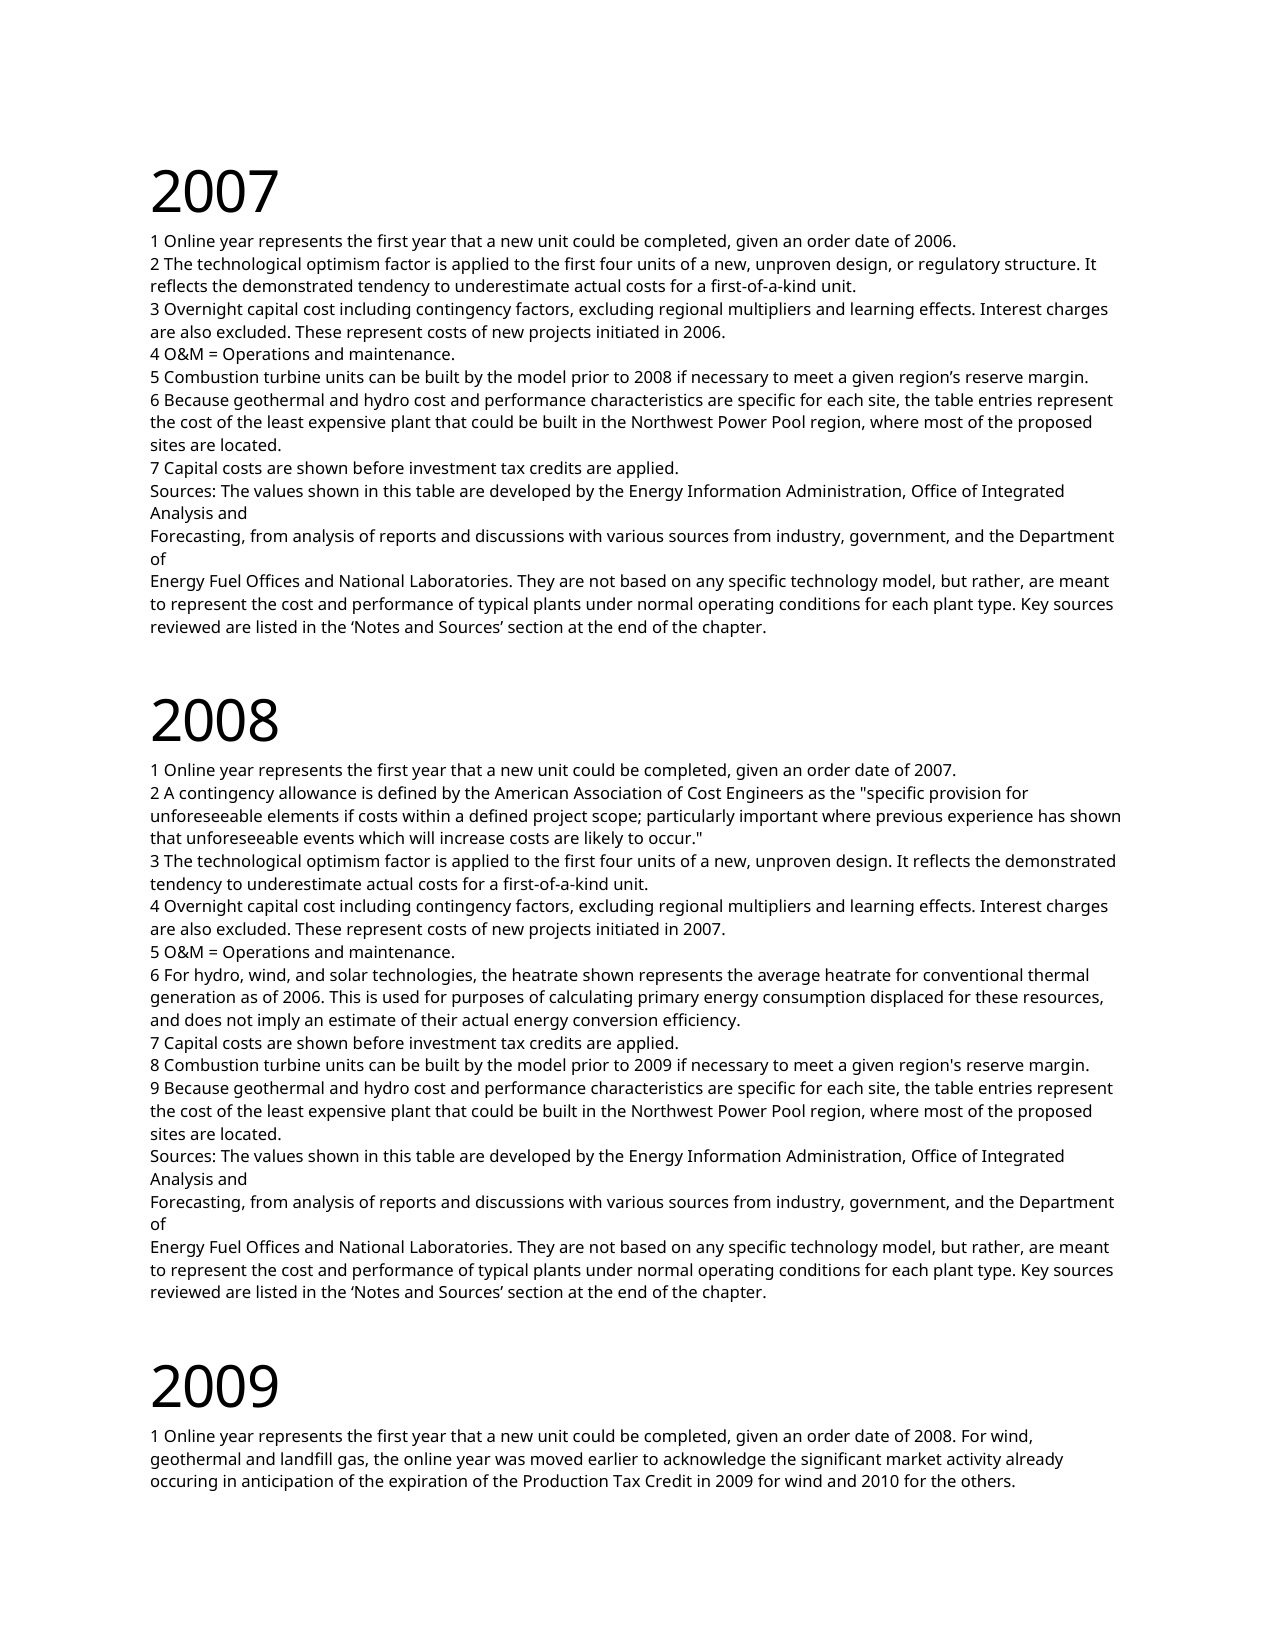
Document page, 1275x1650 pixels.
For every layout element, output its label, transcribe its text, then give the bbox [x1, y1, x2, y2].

title 2007 [150, 150, 1125, 229]
text 4 Overnight capital cost including contingency factors, excluding regional multipliers and learning effects. Interest charges are also excluded. These represent costs of new projects initiated in 2007. [150, 895, 1125, 941]
text 2 The technological optimism factor is applied to the first four units of a new, unproven design, or regulatory structure. It reflects the demonstrated tendency to underestimate actual costs for a first-of-a-kind unit. [150, 252, 1125, 298]
text Forecasting, from analysis of reports and discussions with various sources from industry, government, and the Department of [150, 525, 1125, 570]
text Sources: The values shown in this table are developed by the Energy Information Administration, Office of Integrated Analysis and [150, 1145, 1125, 1190]
text Energy Fuel Offices and National Laboratories. They are not based on any specific technology model, but rather, are meant to represent the cost and performance of typical plants under normal operating conditions for each plant type. Key sources reviewed are listed in the ‘Notes and Sources’ section at the end of the chapter. [150, 1236, 1125, 1304]
text 1 Online year represents the first year that a new unit could be completed, given an order date of 2006. [150, 229, 1125, 252]
text 5 Combustion turbine units can be built by the model prior to 2008 if necessary to meet a given region’s reserve margin. [150, 366, 1125, 388]
text 5 O&M = Operations and maintenance. [150, 941, 1125, 963]
title 2009 [150, 1345, 1125, 1424]
text 7 Capital costs are shown before investment tax credits are applied. [150, 1031, 1125, 1054]
text 3 The technological optimism factor is applied to the first four units of a new, unproven design. It reflects the demonstrated tendency to underestimate actual costs for a first-of-a-kind unit. [150, 850, 1125, 895]
text 4 O&M = Operations and maintenance. [150, 343, 1125, 366]
text 9 Because geothermal and hydro cost and performance characteristics are specific for each site, the table entries represent the cost of the least expensive plant that could be built in the Northwest Power Pool region, where most of the proposed sites are located. [150, 1077, 1125, 1145]
title 2008 [150, 679, 1125, 759]
text 2 A contingency allowance is defined by the American Association of Cost Engineers as the "specific provision for unforeseeable elements if costs within a defined project scope; particularly important where previous experience has shown that unforeseeable events which will increase costs are likely to occur." [150, 782, 1125, 850]
text Forecasting, from analysis of reports and discussions with various sources from industry, government, and the Department of [150, 1190, 1125, 1236]
text 7 Capital costs are shown before investment tax credits are applied. [150, 457, 1125, 479]
text 3 Overnight capital cost including contingency factors, excluding regional multipliers and learning effects. Interest charges are also excluded. These represent costs of new projects initiated in 2006. [150, 298, 1125, 343]
text 1 Online year represents the first year that a new unit could be completed, given an order date of 2007. [150, 759, 1125, 782]
text 6 For hydro, wind, and solar technologies, the heatrate shown represents the average heatrate for conventional thermal generation as of 2006. This is used for purposes of calculating primary energy consumption displaced for these resources, and does not imply an estimate of their actual energy conversion efficiency. [150, 963, 1125, 1031]
text Sources: The values shown in this table are developed by the Energy Information Administration, Office of Integrated Analysis and [150, 479, 1125, 525]
text Energy Fuel Offices and National Laboratories. They are not based on any specific technology model, but rather, are meant to represent the cost and performance of typical plants under normal operating conditions for each plant type. Key sources reviewed are listed in the ‘Notes and Sources’ section at the end of the chapter. [150, 570, 1125, 638]
text 8 Combustion turbine units can be built by the model prior to 2009 if necessary to meet a given region's reserve margin. [150, 1054, 1125, 1077]
text 1 Online year represents the first year that a new unit could be completed, given an order date of 2008. For wind, geothermal and landfill gas, the online year was moved earlier to acknowledge the significant market activity already occuring in anticipation of the expiration of the Production Tax Credit in 2009 for wind and 2010 for the others. [150, 1424, 1125, 1493]
